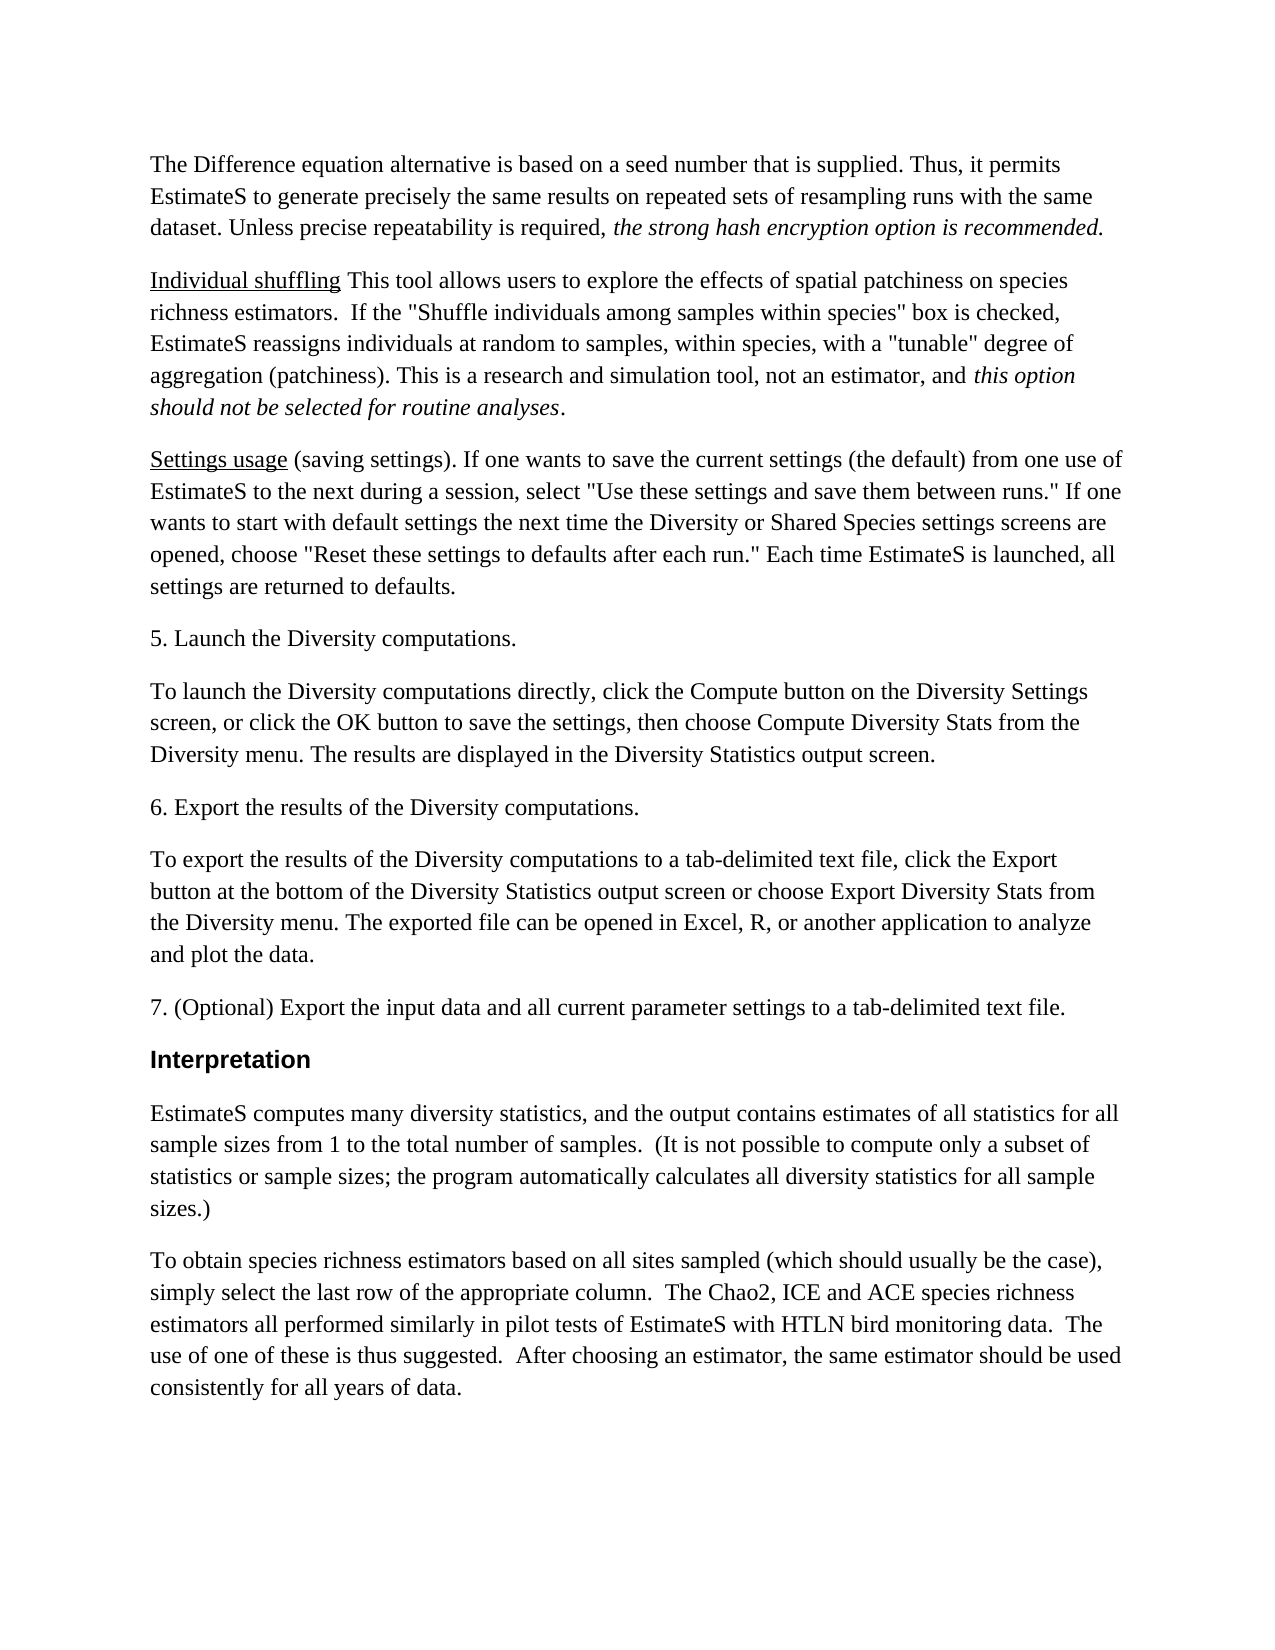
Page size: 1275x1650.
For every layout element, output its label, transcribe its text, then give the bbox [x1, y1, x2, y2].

text Individual shuffling This tool allows users to explore the effects of spatial patchiness on species richness estimators. If the "Shuffle individuals among samples within species" box is checked, EstimateS reassigns individuals at random to samples, within species, with a "tunable" degree of aggregation (patchiness). This is a research and simulation tool, not an estimator, and this option should not be selected for routine analyses. [150, 266, 1125, 420]
text To obtain species richness estimators based on all sites sampled (which should usually be the case), simply select the last row of the appropriate column. The Chao2, ICE and ACE species richness estimators all performed similarly in pilot tests of EstimateS with HTLN bird monitoring data. The use of one of these is thus suggested. After choosing an estimator, the same estimator should be used consistently for all years of data. [150, 1246, 1125, 1401]
text Settings usage (saving settings). If one wants to save the current settings (the default) from one use of EstimateS to the next during a session, select "Use these settings and save them between runs." If one wants to start with default settings the next time the Diversity or Shared Species settings screens are opened, choose "Reset these settings to defaults after each run." Each time EstimateS is launched, all settings are returned to defaults. [150, 445, 1125, 599]
text EstimateS computes many diversity statistics, and the output contains estimates of all statistics for all sample sizes from 1 to the total number of samples. (It is not possible to compute only a subset of statistics or sample sizes; the program automatically calculates all diversity statistics for all sample sizes.) [150, 1099, 1125, 1221]
text To export the results of the Diversity computations to a tab-delimited text file, click the Export button at the bottom of the Diversity Statistics output screen or choose Export Diversity Stats from the Diversity menu. The exported file can be opened in Excel, R, or another application to analyze and plot the data. [150, 845, 1125, 968]
text 6. Export the results of the Diversity computations. [150, 792, 1125, 820]
text The Difference equation alternative is based on a seed number that is supplied. Thus, it permits EstimateS to generate precisely the same results on repeated sets of resampling runs with the same dataset. Unless precise repeatability is required, the strong hash encryption option is recommended. [150, 150, 1125, 241]
text 5. Launch the Diversity computations. [150, 624, 1125, 652]
text Interpretation [150, 1045, 1125, 1074]
text To launch the Diversity computations directly, click the Compute button on the Diversity Settings screen, or click the OK button to save the settings, then choose Compute Diversity Stats from the Diversity menu. The results are displayed in the Diversity Statistics output screen. [150, 677, 1125, 768]
text 7. (Optional) Export the input data and all current parameter settings to a tab-delimited text file. [150, 992, 1125, 1020]
